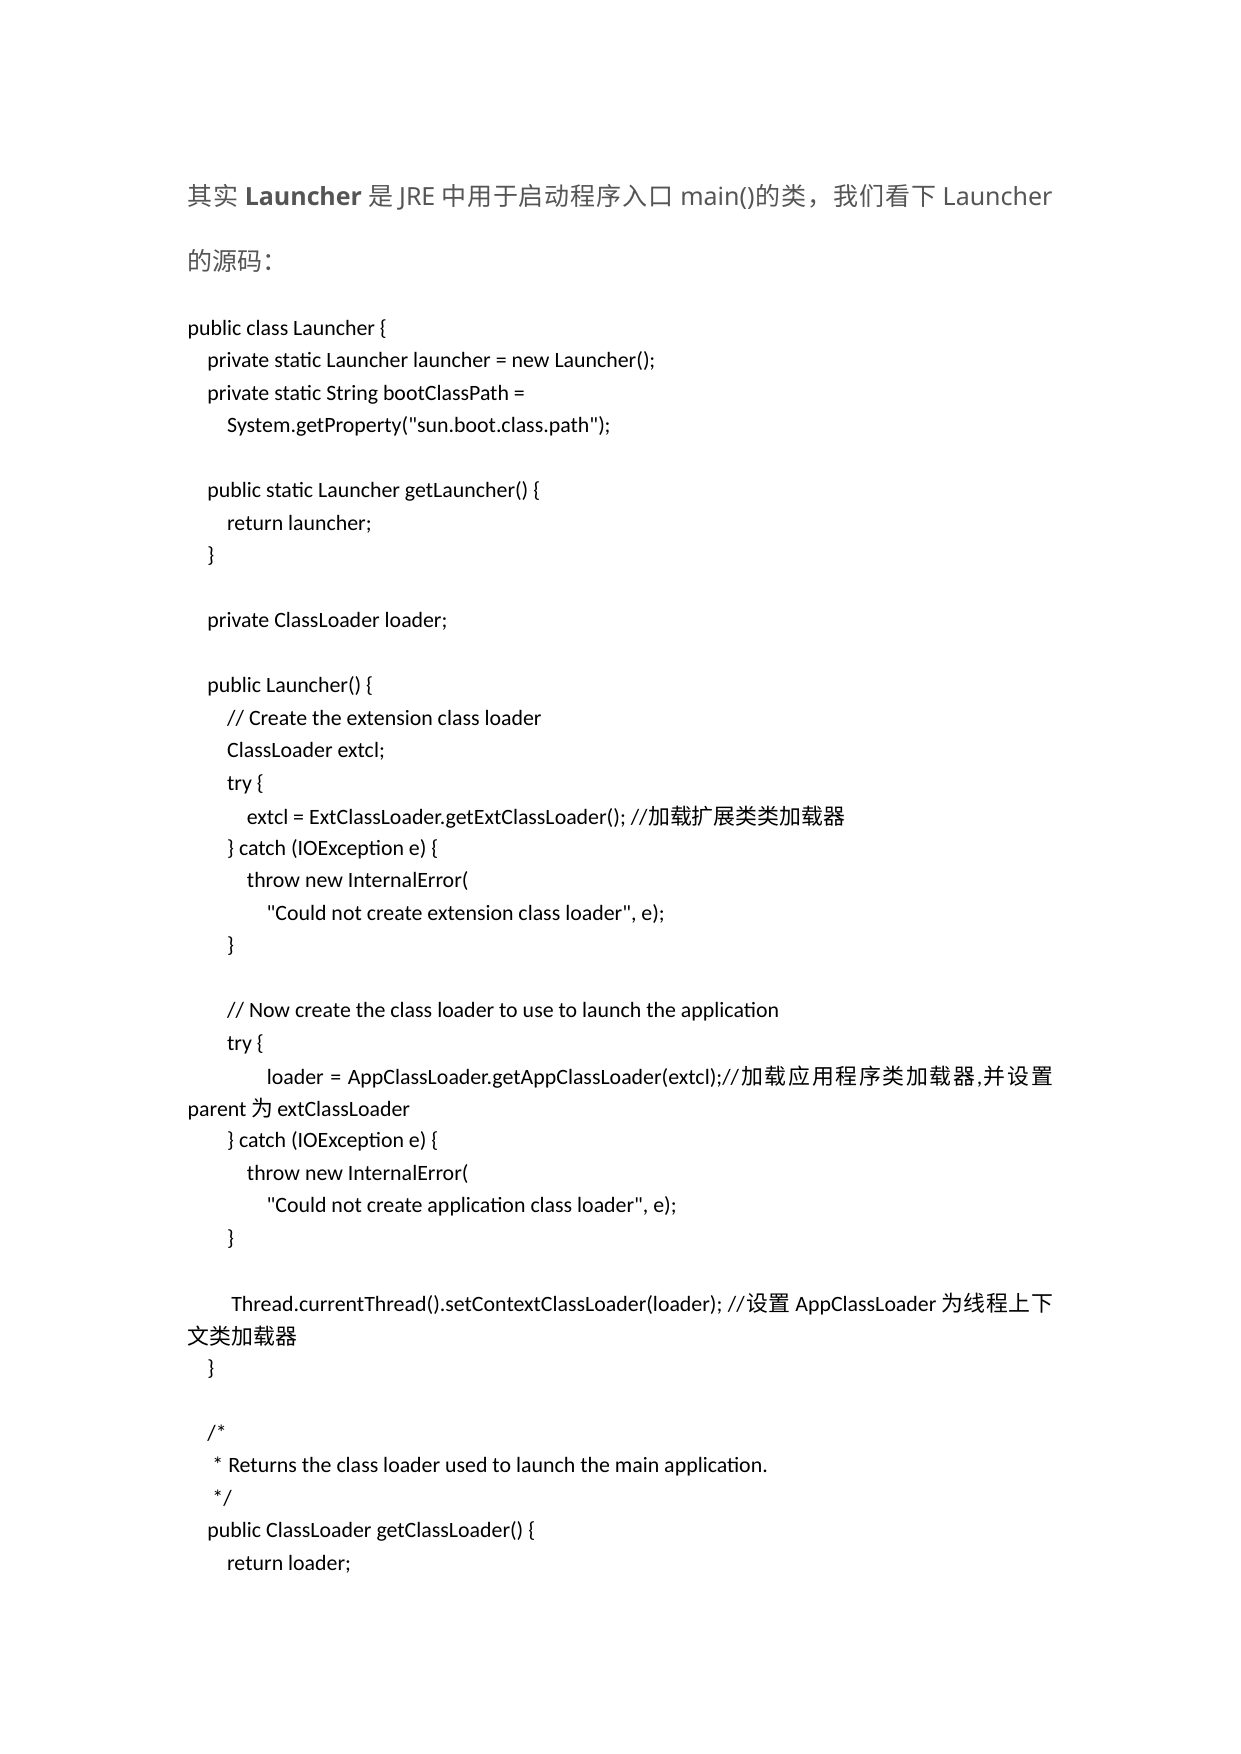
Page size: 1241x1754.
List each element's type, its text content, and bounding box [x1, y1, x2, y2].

text Thread.currentThread().setContextClassLoader(loader); //设置AppClassLoader为线程上下文类加载器 [187, 1286, 1053, 1351]
text 其实Launcher是JRE中用于启动程序入口main()的类，我们看下Launcher的源码： [187, 162, 1053, 292]
text public Launcher() { [187, 668, 1053, 701]
text public class Launcher { [187, 311, 1053, 343]
text public ClassLoader getClassLoader() { [187, 1513, 1053, 1546]
text public static Launcher getLauncher() { [187, 473, 1053, 506]
text } [187, 1351, 1053, 1383]
text } [187, 928, 1053, 961]
text extcl = ExtClassLoader.getExtClassLoader(); //加载扩展类类加载器 [187, 798, 1053, 831]
text try { [187, 766, 1053, 798]
text // Create the extension class loader [187, 701, 1053, 733]
text */ [187, 1481, 1053, 1513]
text private static Launcher launcher = new Launcher(); [187, 343, 1053, 376]
text return loader; [187, 1546, 1053, 1578]
text System.getProperty("sun.boot.class.path"); [187, 408, 1053, 441]
text } [187, 1221, 1053, 1253]
text throw new InternalError( [187, 1156, 1053, 1188]
text ClassLoader extcl; [187, 733, 1053, 766]
text try { [187, 1026, 1053, 1058]
text private static String bootClassPath = [187, 376, 1053, 408]
text private ClassLoader loader; [187, 603, 1053, 636]
text "Could not create extension class loader", e); [187, 896, 1053, 928]
text /* [187, 1416, 1053, 1448]
text loader = AppClassLoader.getAppClassLoader(extcl);//加载应用程序类加载器,并设置parent为extClassLoader [187, 1058, 1053, 1123]
text } catch (IOException e) { [187, 831, 1053, 863]
text throw new InternalError( [187, 863, 1053, 896]
text "Could not create application class loader", e); [187, 1188, 1053, 1221]
text } [187, 538, 1053, 571]
text return launcher; [187, 506, 1053, 538]
text // Now create the class loader to use to launch the application [187, 993, 1053, 1026]
text } catch (IOException e) { [187, 1123, 1053, 1156]
text * Returns the class loader used to launch the main application. [187, 1448, 1053, 1481]
